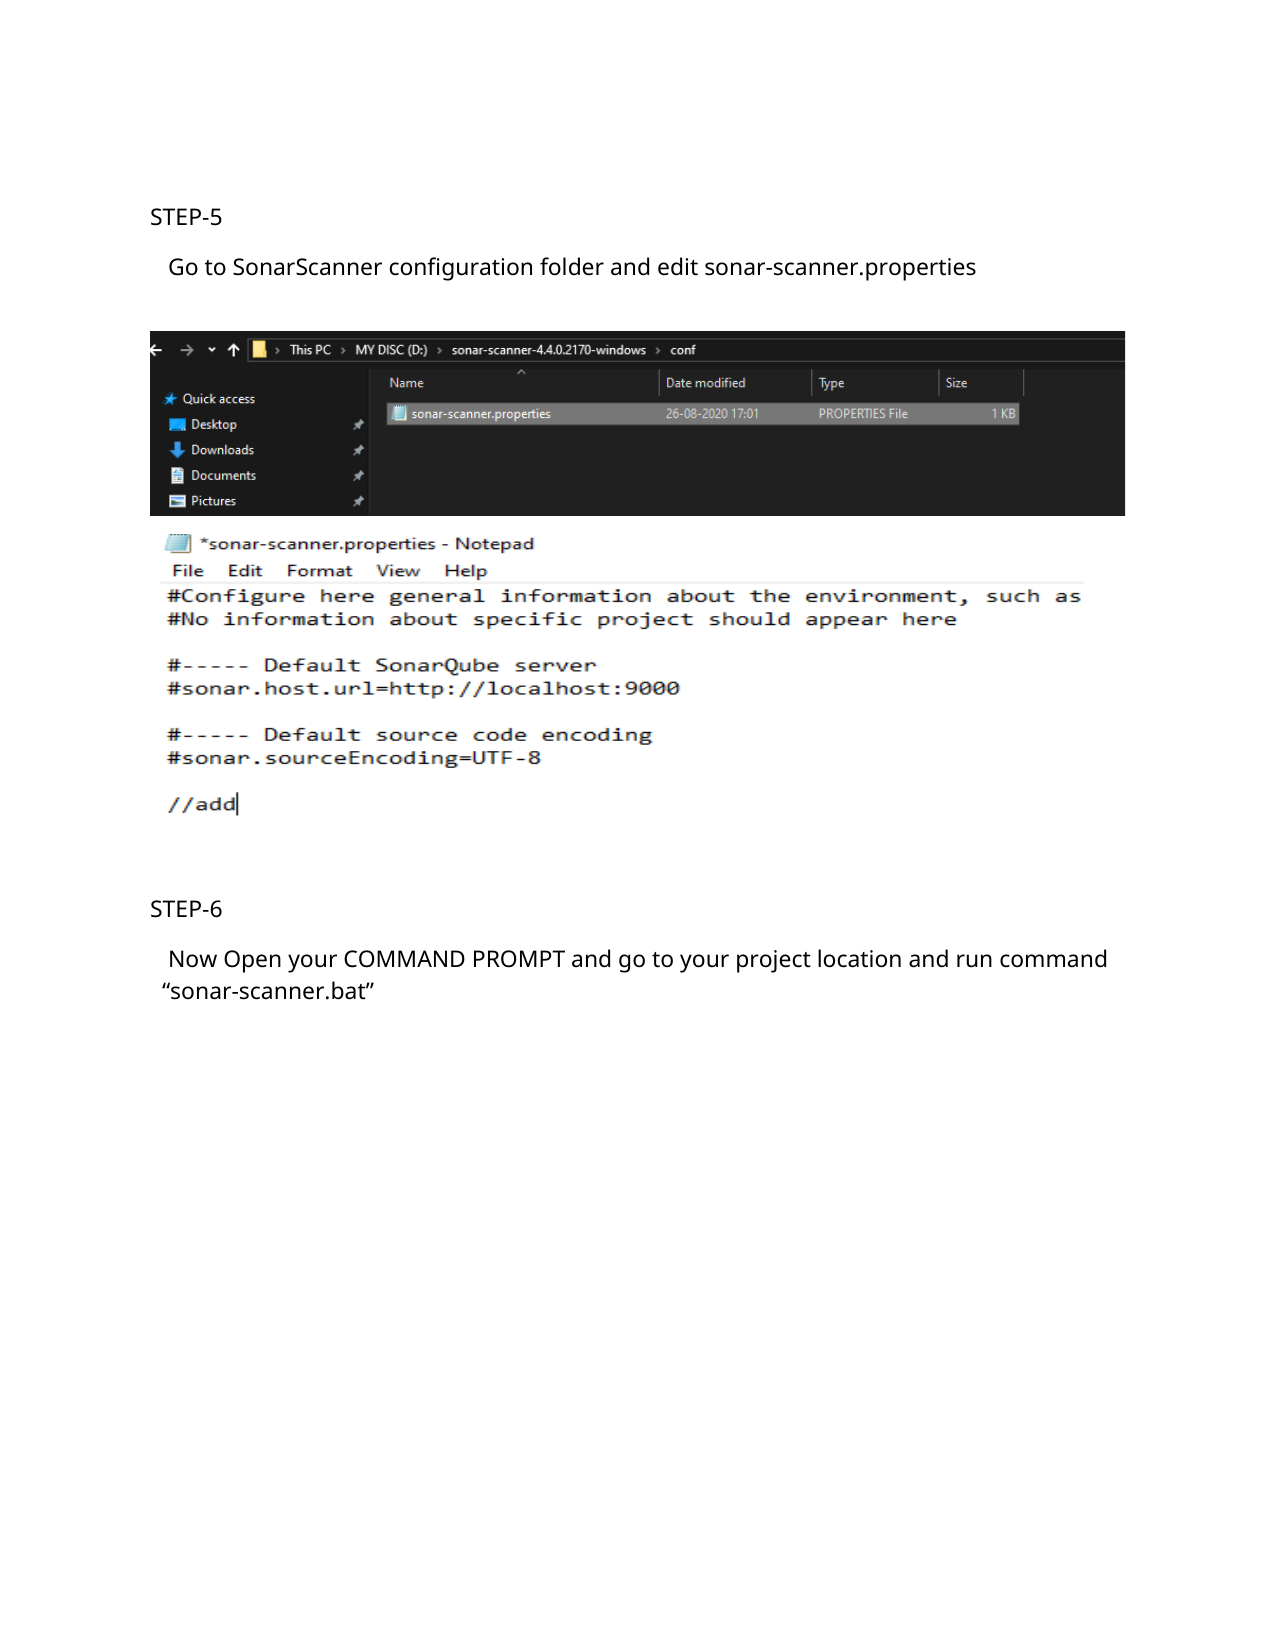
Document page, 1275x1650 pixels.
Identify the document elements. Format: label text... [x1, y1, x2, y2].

text “sonar-scanner.bat” [150, 974, 1125, 1006]
text Go to SonarScanner configuration folder and edit sonar-scanner.properties [150, 251, 1125, 282]
picture [150, 331, 1125, 516]
text Now Open your COMMAND PROMPT and go to your project location and run command [150, 943, 1125, 974]
text STEP-6 [150, 893, 1125, 924]
picture [150, 534, 1105, 824]
text STEP-5 [150, 200, 1125, 232]
